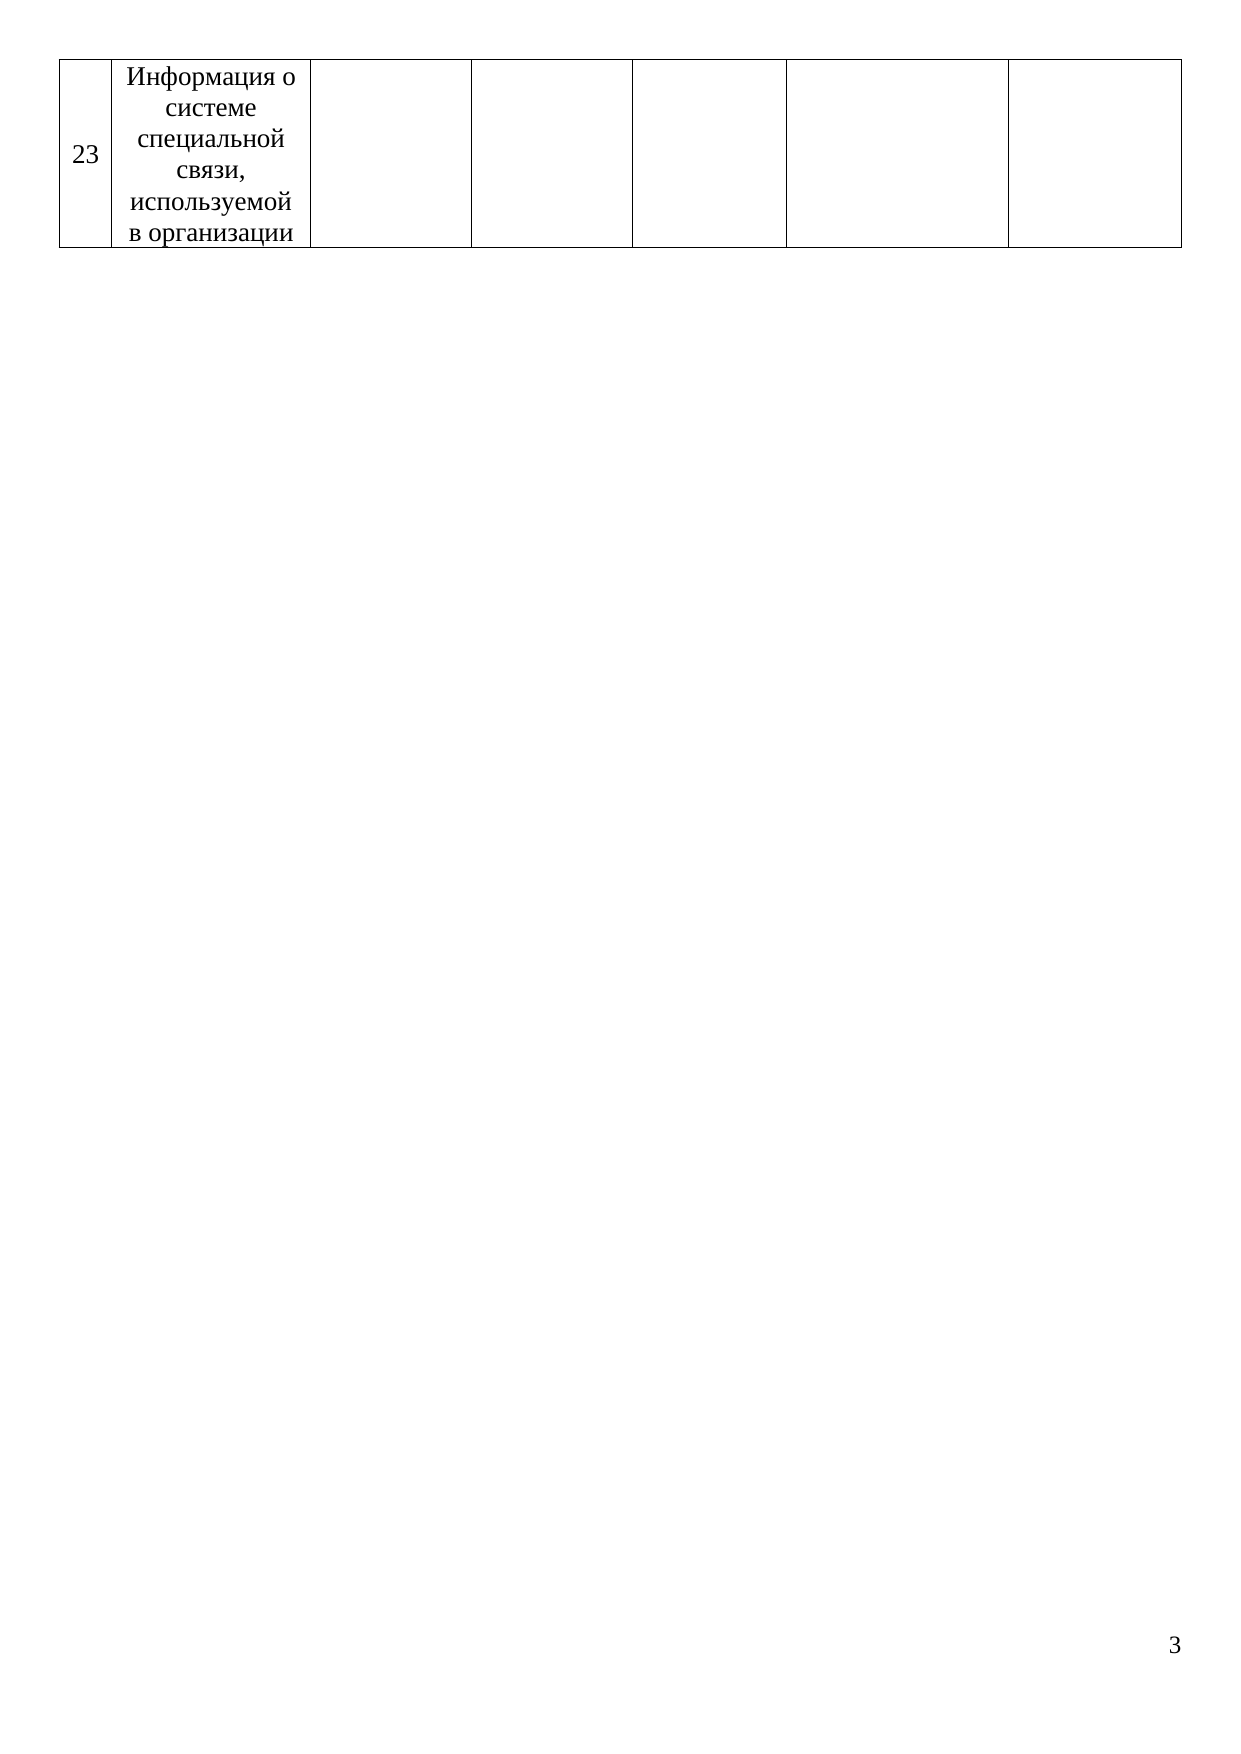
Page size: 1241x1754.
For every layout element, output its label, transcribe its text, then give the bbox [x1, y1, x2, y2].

table_cell Информация о системе специальной связи, используемой в организации [112, 60, 310, 247]
table_cell 23 [60, 60, 111, 247]
table_cell [787, 60, 1008, 247]
table_cell [311, 60, 471, 247]
table_cell [472, 60, 632, 247]
table_cell [1009, 60, 1181, 247]
table_cell [633, 60, 786, 247]
